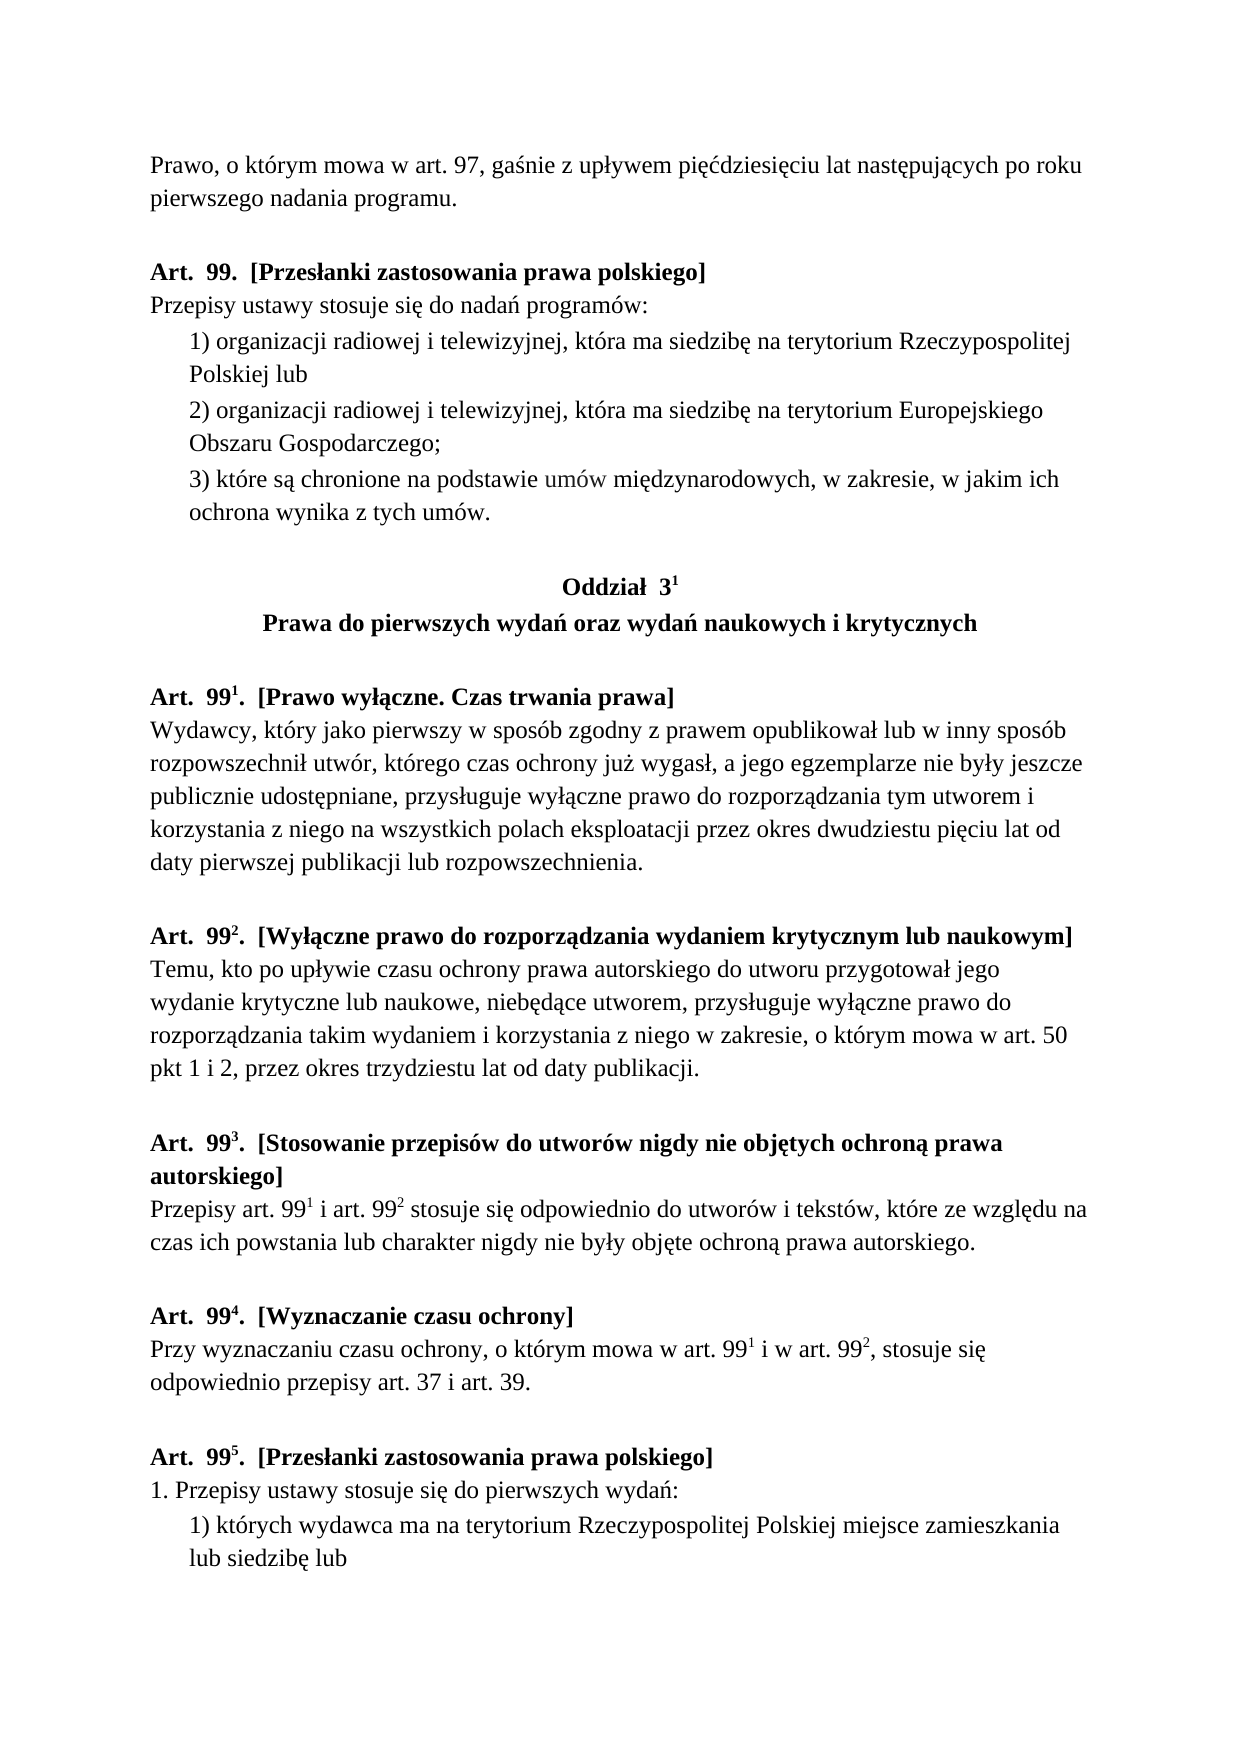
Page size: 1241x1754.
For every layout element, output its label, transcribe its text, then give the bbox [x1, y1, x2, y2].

text Prawo, o którym mowa w art. 97, gaśnie z upływem pięćdziesięciu lat następujących po roku pierwszego nadania programu. [150, 150, 1090, 212]
text Art. 992. [Wyłączne prawo do rozporządzania wydaniem krytycznym lub naukowym] [150, 921, 1090, 950]
text Wydawcy, który jako pierwszy w sposób zgodny z prawem opublikował lub w inny sposób rozpowszechnił utwór, którego czas ochrony już wygasł, a jego egzemplarze nie były jeszcze publicznie udostępniane, przysługuje wyłączne prawo do rozporządzania tym utworem i korzystania z niego na wszystkich polach eksploatacji przez okres dwudziestu pięciu lat od daty pierwszej publikacji lub rozpowszechnienia. [150, 715, 1090, 876]
text Art. 991. [Prawo wyłączne. Czas trwania prawa] [150, 682, 1090, 711]
text 2) organizacji radiowej i telewizyjnej, która ma siedzibę na terytorium Europejskiego Obszaru Gospodarczego; [189, 395, 1090, 457]
text Przepisy ustawy stosuje się do nadań programów: [150, 290, 1090, 319]
text Oddział 31 [150, 572, 1090, 601]
text Art. 994. [Wyznaczanie czasu ochrony] [150, 1301, 1090, 1330]
text Przy wyznaczaniu czasu ochrony, o którym mowa w art. 991 i w art. 992, stosuje się odpowiednio przepisy art. 37 i art. 39. [150, 1334, 1090, 1396]
text 3) które są chronione na podstawie umów międzynarodowych, w zakresie, w jakim ich ochrona wynika z tych umów. [189, 464, 1090, 525]
text Art. 993. [Stosowanie przepisów do utworów nigdy nie objętych ochroną prawa autorskiego] [150, 1128, 1090, 1190]
text Art. 99. [Przesłanki zastosowania prawa polskiego] [150, 257, 1090, 286]
text Przepisy art. 991 i art. 992 stosuje się odpowiednio do utworów i tekstów, które ze względu na czas ich powstania lub charakter nigdy nie były objęte ochroną prawa autorskiego. [150, 1194, 1090, 1256]
text 1) organizacji radiowej i telewizyjnej, która ma siedzibę na terytorium Rzeczypospolitej Polskiej lub [189, 326, 1090, 388]
text Temu, kto po upływie czasu ochrony prawa autorskiego do utworu przygotował jego wydanie krytyczne lub naukowe, niebędące utworem, przysługuje wyłączne prawo do rozporządzania takim wydaniem i korzystania z niego w zakresie, o którym mowa w art. 50 pkt 1 i 2, przez okres trzydziestu lat od daty publikacji. [150, 954, 1090, 1082]
text Art. 995. [Przesłanki zastosowania prawa polskiego] [150, 1442, 1090, 1471]
text 1) których wydawca ma na terytorium Rzeczypospolitej Polskiej miejsce zamieszkania lub siedzibę lub [189, 1511, 1090, 1572]
text Prawa do pierwszych wydań oraz wydań naukowych i krytycznych [150, 608, 1090, 636]
text 1. Przepisy ustawy stosuje się do pierwszych wydań: [150, 1475, 1090, 1503]
